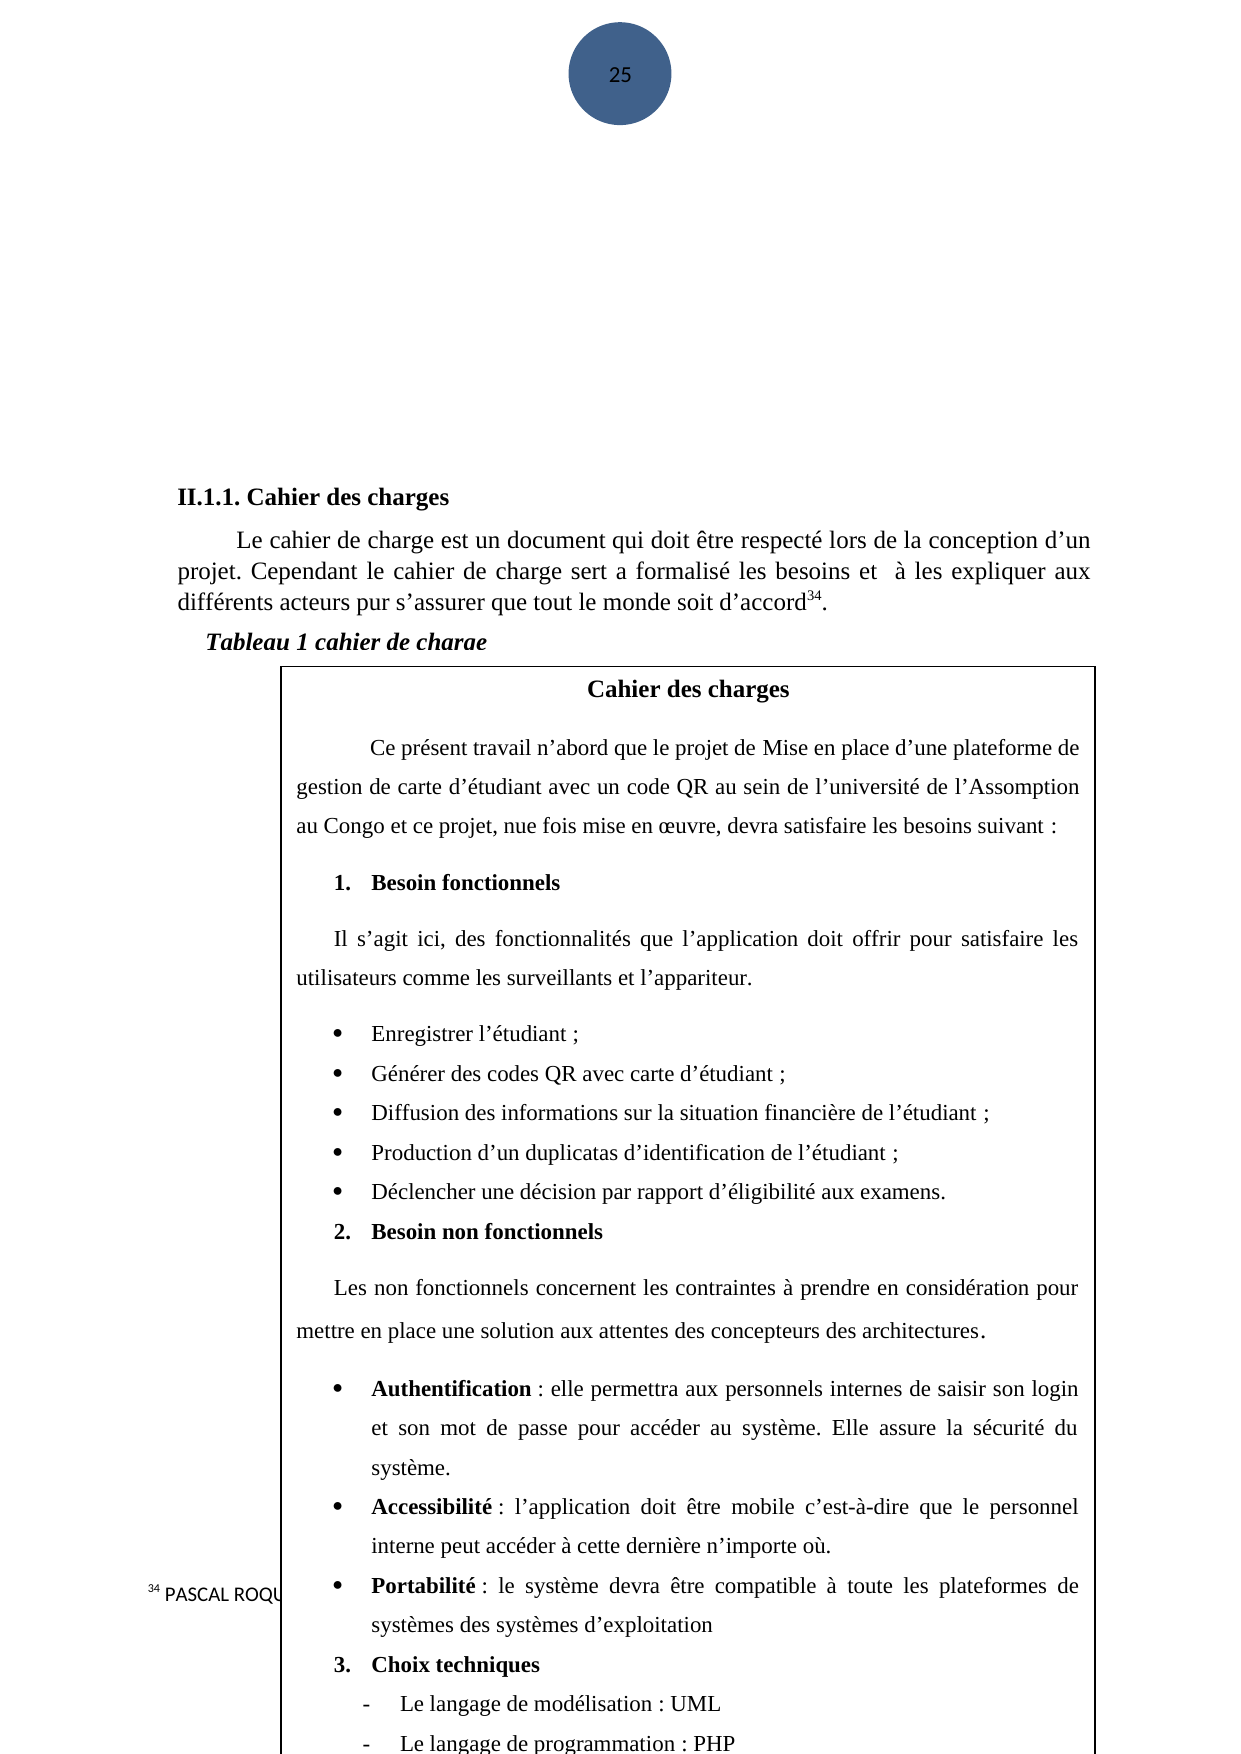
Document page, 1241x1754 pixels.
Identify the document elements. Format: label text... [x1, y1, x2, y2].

text II.1.1. Cahier des charges [133, 482, 1093, 510]
list Le cahier de charge est un document qui doit être respecté lors de la conception d’un projet. Cependant le cahier de charge sert a formalisé les besoins et à les expliquer aux différents acteurs pur s’assurer que tout le monde soit d’accord. [177, 525, 1093, 616]
